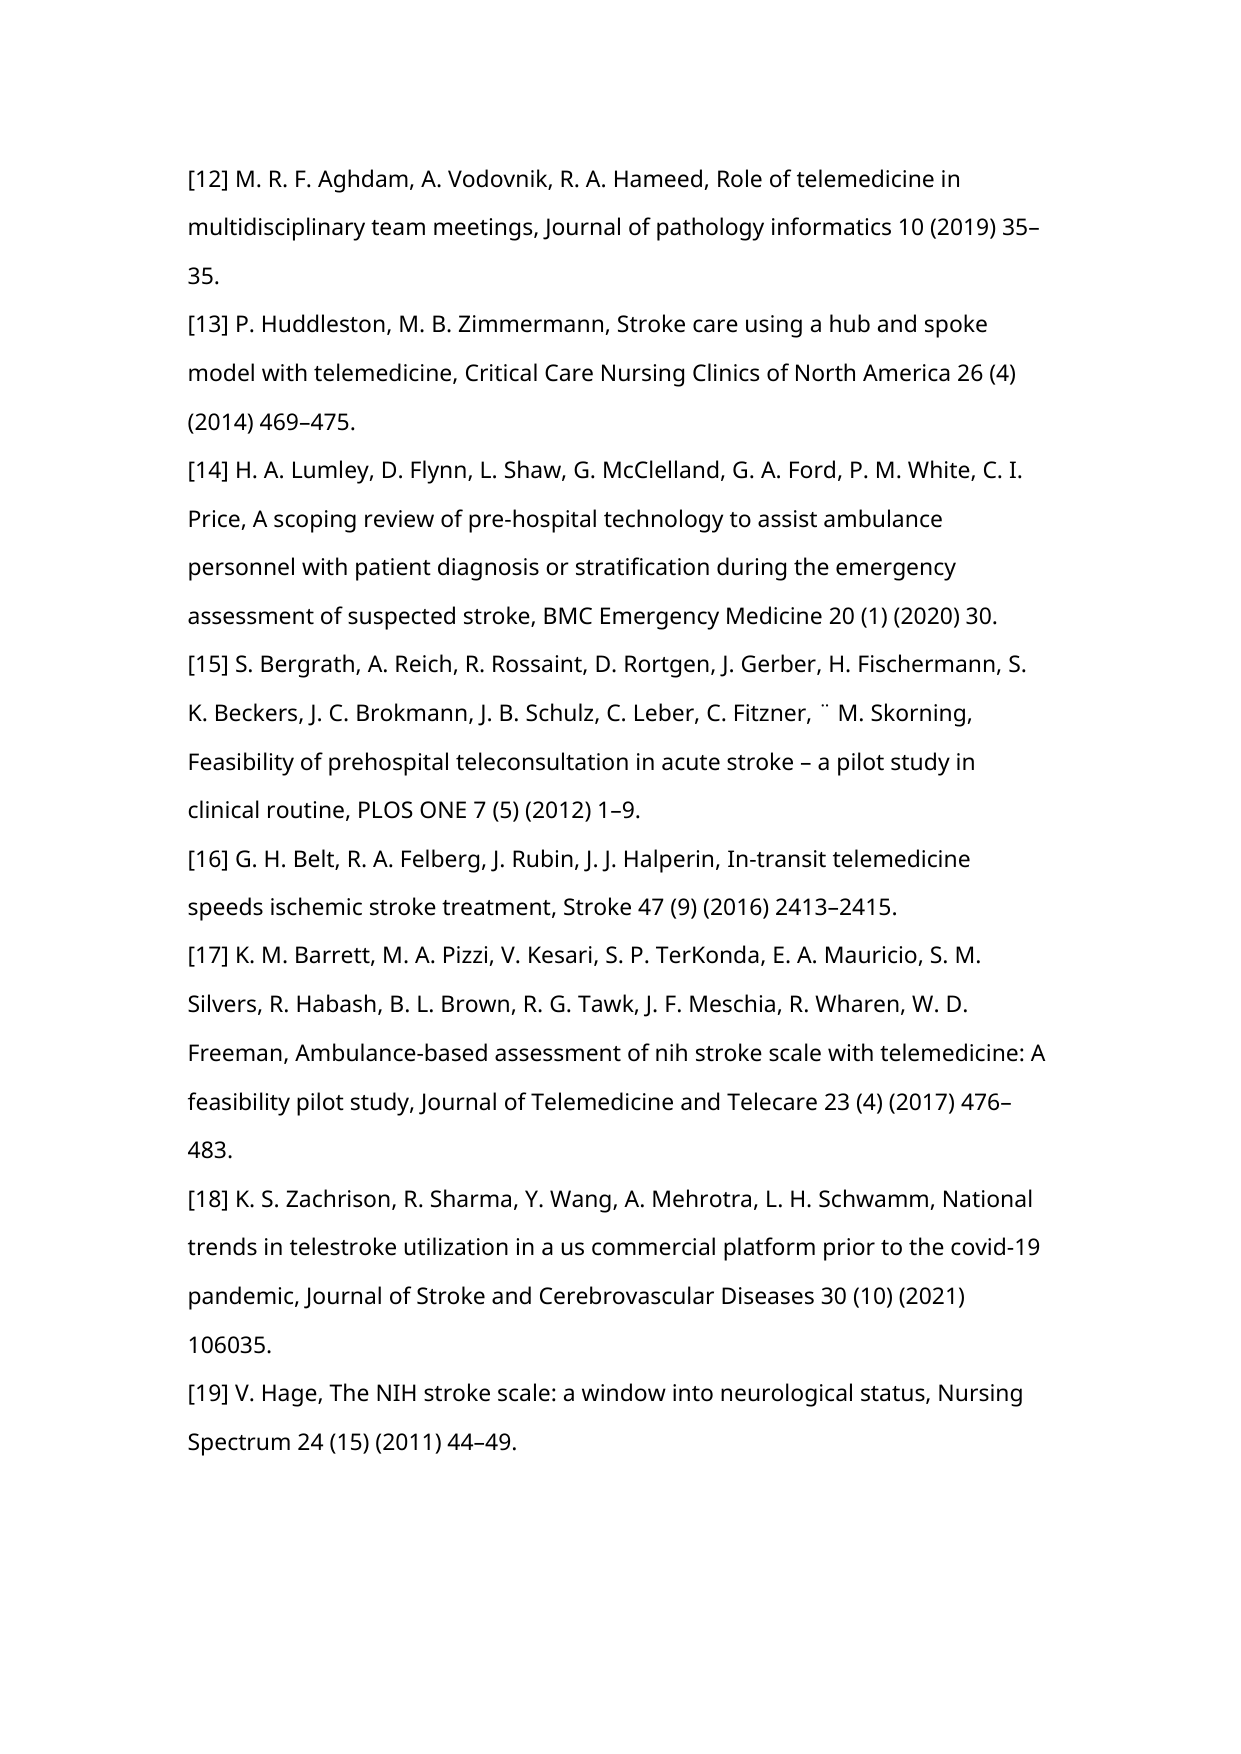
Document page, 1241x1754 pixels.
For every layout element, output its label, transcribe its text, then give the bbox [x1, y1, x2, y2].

list P. Huddleston, M. B. Zimmermann, Stroke care using a hub and spoke model with telemedicine, Critical Care Nursing Clinics of North America 26 (4) (2014) 469–475. [187, 308, 1053, 438]
list G. H. Belt, R. A. Felberg, J. Rubin, J. J. Halperin, In-transit telemedicine speeds ischemic stroke treatment, Stroke 47 (9) (2016) 2413–2415. [187, 842, 1053, 923]
list S. Bergrath, A. Reich, R. Rossaint, D. Rortgen, J. Gerber, H. Fischermann, S. K. Beckers, J. C. Brokmann, J. B. Schulz, C. Leber, C. Fitzner, ¨ M. Skorning, Feasibility of prehospital teleconsultation in acute stroke – a pilot study in clinical routine, PLOS ONE 7 (5) (2012) 1–9. [187, 648, 1053, 826]
list K. S. Zachrison, R. Sharma, Y. Wang, A. Mehrotra, L. H. Schwamm, National trends in telestroke utilization in a us commercial platform prior to the covid-19 pandemic, Journal of Stroke and Cerebrovascular Diseases 30 (10) (2021) 106035. [187, 1182, 1053, 1361]
list K. M. Barrett, M. A. Pizzi, V. Kesari, S. P. TerKonda, E. A. Mauricio, S. M. Silvers, R. Habash, B. L. Brown, R. G. Tawk, J. F. Meschia, R. Wharen, W. D. Freeman, Ambulance-based assessment of nih stroke scale with telemedicine: A feasibility pilot study, Journal of Telemedicine and Telecare 23 (4) (2017) 476–483. [187, 939, 1053, 1166]
list M. R. F. Aghdam, A. Vodovnik, R. A. Hameed, Role of telemedicine in multidisciplinary team meetings, Journal of pathology informatics 10 (2019) 35–35. [187, 162, 1053, 292]
list V. Hage, The NIH stroke scale: a window into neurological status, Nursing Spectrum 24 (15) (2011) 44–49. [187, 1376, 1053, 1458]
list H. A. Lumley, D. Flynn, L. Shaw, G. McClelland, G. A. Ford, P. M. White, C. I. Price, A scoping review of pre-hospital technology to assist ambulance personnel with patient diagnosis or stratification during the emergency assessment of suspected stroke, BMC Emergency Medicine 20 (1) (2020) 30. [187, 453, 1053, 632]
